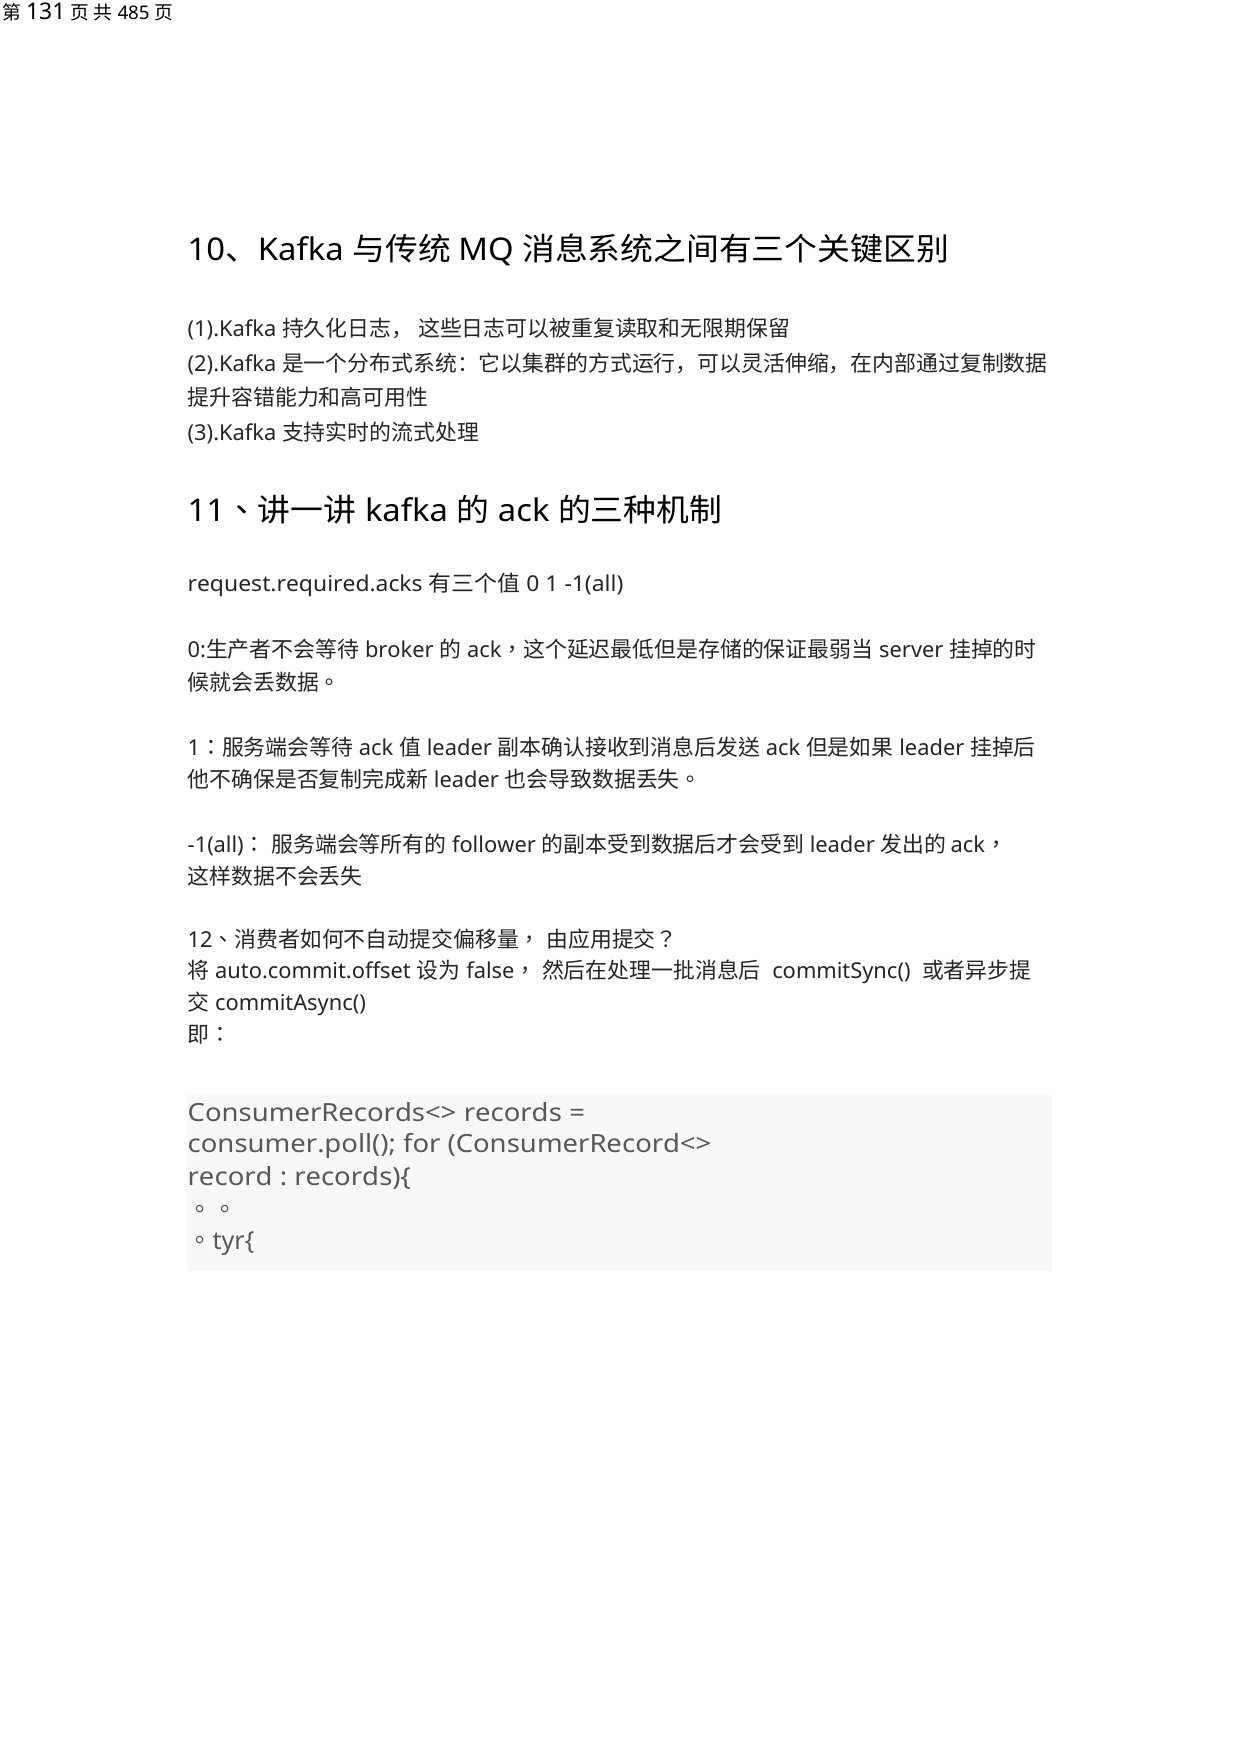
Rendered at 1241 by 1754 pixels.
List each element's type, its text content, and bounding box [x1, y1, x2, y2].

subtitle 10、Kafka 与传统 MQ 消息系统之间有三个关键区别 [187, 210, 1101, 273]
text 即： [187, 1019, 1101, 1049]
text (2).Kafka 是一个分布式系统：它以集群的方式运行，可以灵活伸缩，在内部通过复制数据提升容错能力和高可用性 [187, 346, 1050, 412]
text request.required.acks 有三个值 0 1 -1(all) [187, 568, 1101, 598]
text 将 auto.commit.offset 设为 false， 然后在处理一批消息后 commitSync() 或者异步提交 commitAsync() [187, 955, 1046, 1017]
text 1：服务端会等待 ack 值 leader 副本确认接收到消息后发送 ack 但是如果 leader 挂掉后他不确保是否复制完成新 leader 也会导致数据丢失。 [187, 732, 1052, 794]
text 12、消费者如何不自动提交偏移量， 由应用提交？ [187, 924, 1101, 953]
subtitle 11、讲一讲 kafka 的 ack 的三种机制 [187, 488, 1101, 531]
text -1(all)： 服务端会等所有的 follower 的副本受到数据后才会受到 leader 发出的ack， 这样数据不会丢失 [187, 829, 1032, 891]
text (3).Kafka 支持实时的流式处理 [187, 415, 1101, 447]
text (1).Kafka 持久化日志， 这些日志可以被重复读取和无限期保留 [187, 311, 1101, 342]
text 0:生产者不会等待 broker 的 ack，这个延迟最低但是存储的保证最弱当 server 挂掉的时候就会丢数据。 [187, 634, 1050, 696]
